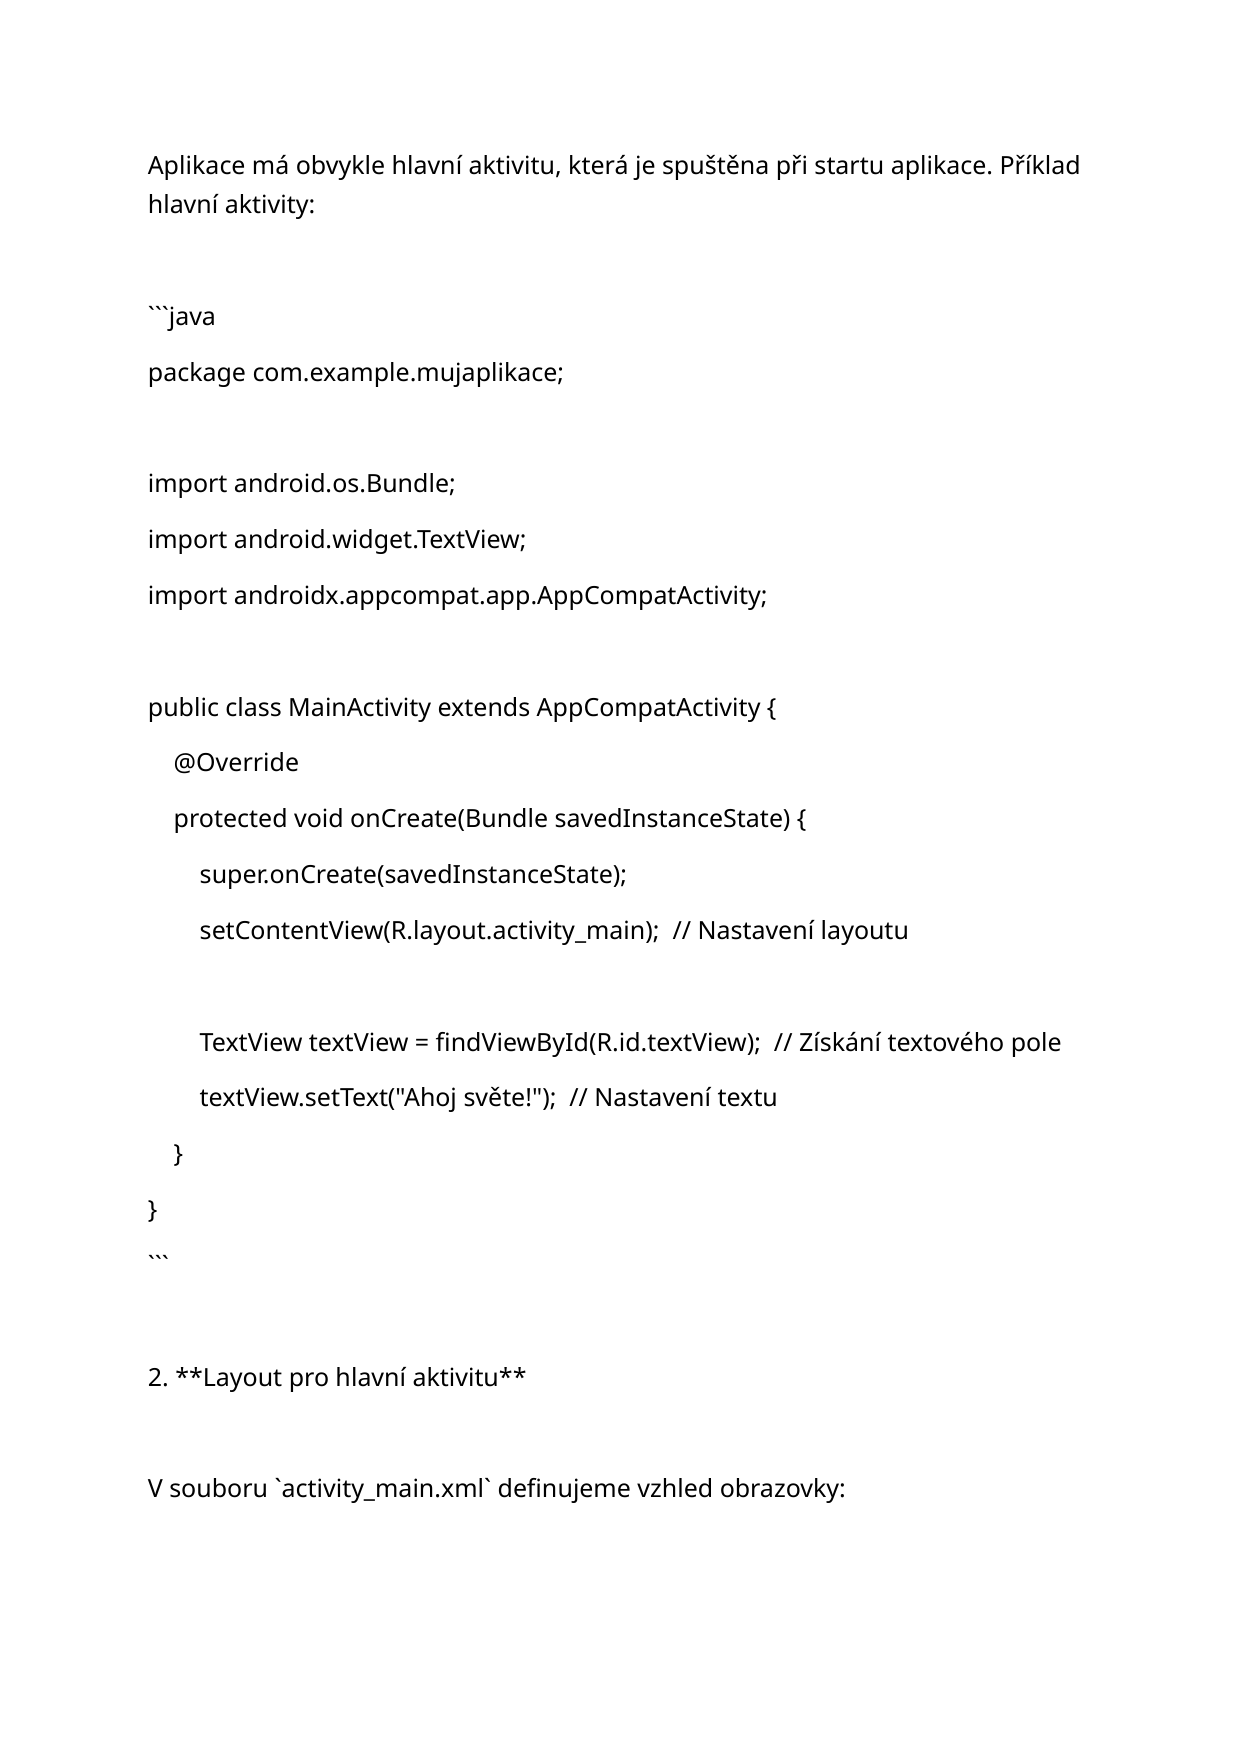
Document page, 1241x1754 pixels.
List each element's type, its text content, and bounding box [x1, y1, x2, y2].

text super.onCreate(savedInstanceState); [148, 857, 1093, 891]
text Aplikace má obvykle hlavní aktivitu, která je spuštěna při startu aplikace. Příklad hlavní aktivity: [148, 148, 1093, 221]
text ```java [148, 298, 1093, 332]
text V souboru `activity_main.xml` definujeme vzhled obrazovky: [148, 1471, 1093, 1505]
text import android.widget.TextView; [148, 522, 1093, 556]
text @Override [148, 745, 1093, 779]
text package com.example.mujaplikace; [148, 354, 1093, 388]
text protected void onCreate(Bundle savedInstanceState) { [148, 801, 1093, 835]
text public class MainActivity extends AppCompatActivity { [148, 689, 1093, 723]
text import androidx.appcompat.app.AppCompatActivity; [148, 578, 1093, 612]
text setContentView(R.layout.activity_main); // Nastavení layoutu [148, 913, 1093, 947]
text } [148, 1136, 1093, 1170]
text 2. **Layout pro hlavní aktivitu** [148, 1359, 1093, 1393]
text TextView textView = findViewById(R.id.textView); // Získání textového pole [148, 1024, 1093, 1058]
text textView.setText("Ahoj světe!"); // Nastavení textu [148, 1080, 1093, 1114]
text } [148, 1192, 1093, 1226]
text import android.os.Bundle; [148, 466, 1093, 500]
text ``` [148, 1248, 1093, 1282]
